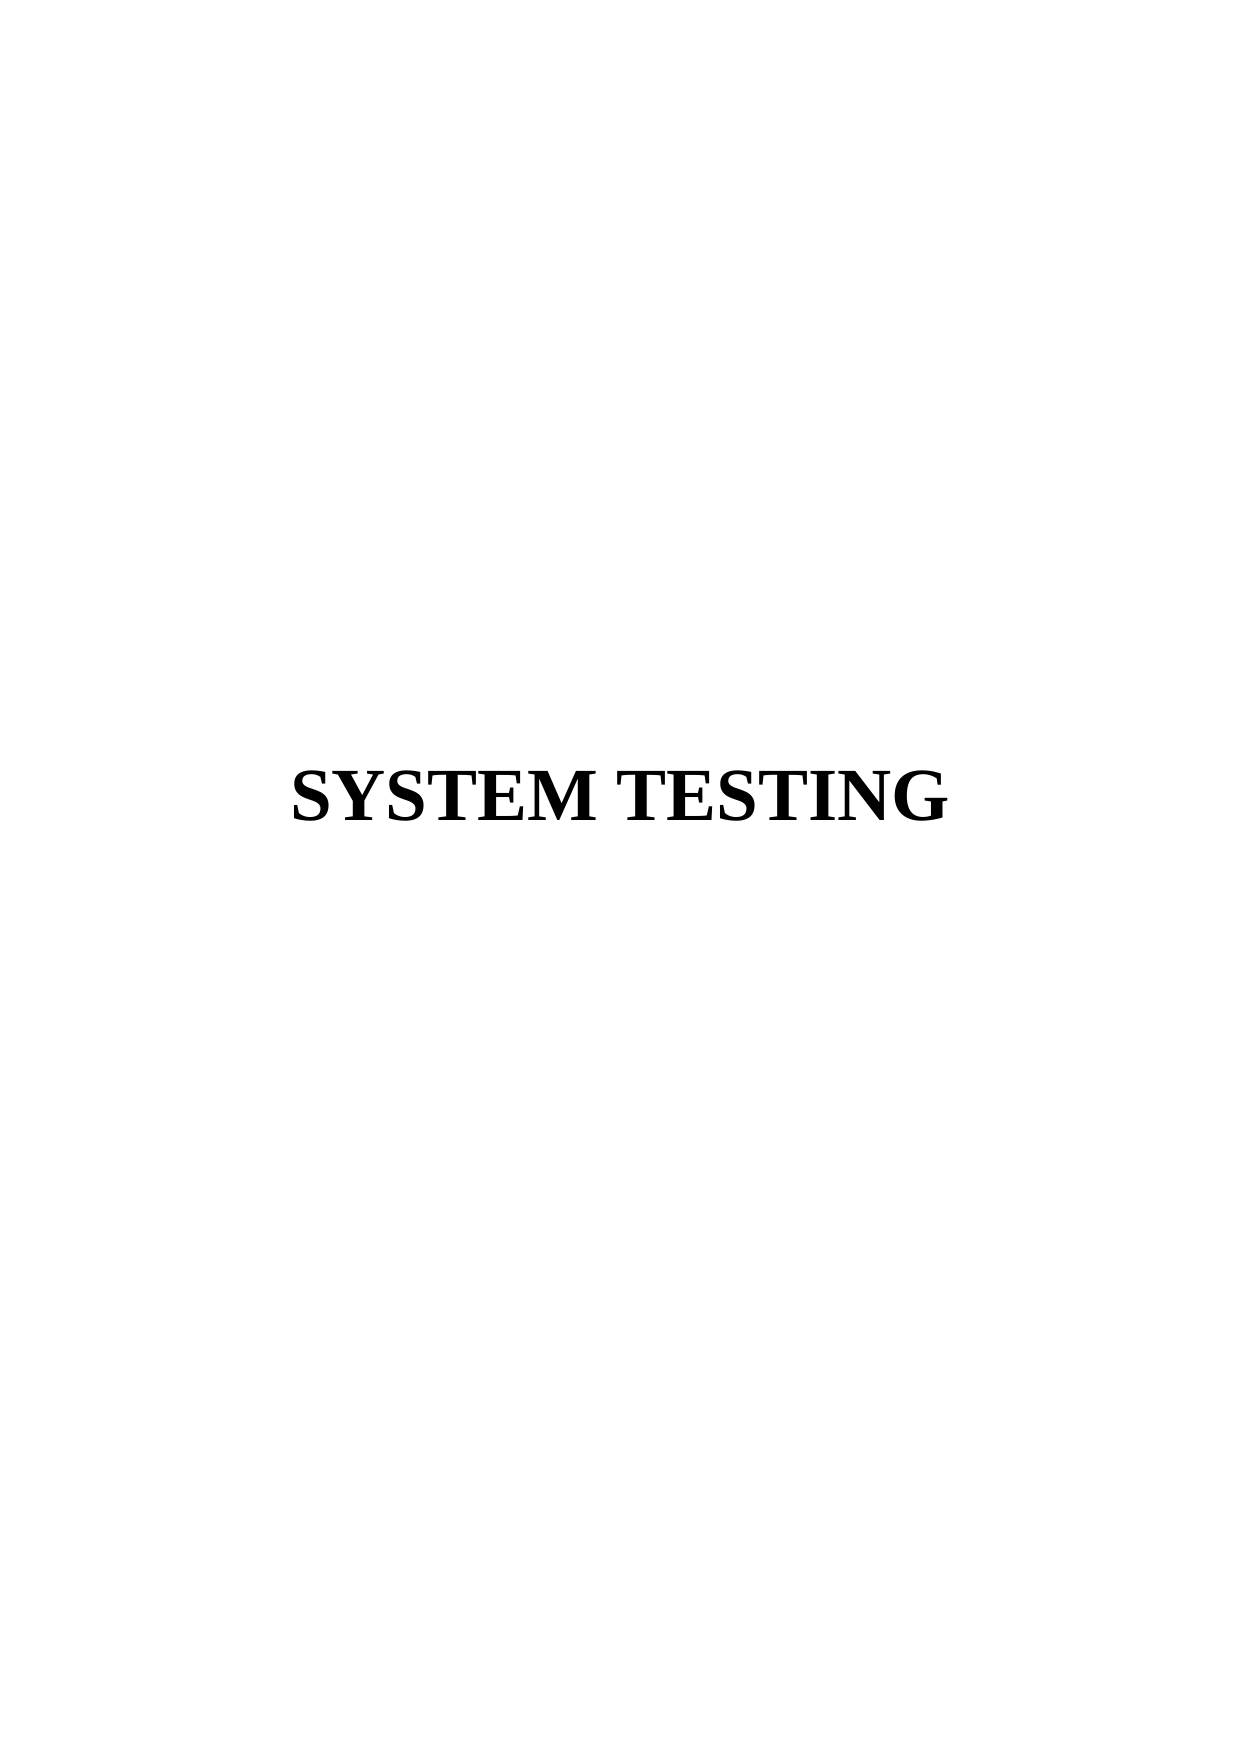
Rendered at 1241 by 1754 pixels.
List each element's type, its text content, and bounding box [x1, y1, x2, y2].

text SYSTEM TESTING [150, 750, 1090, 836]
